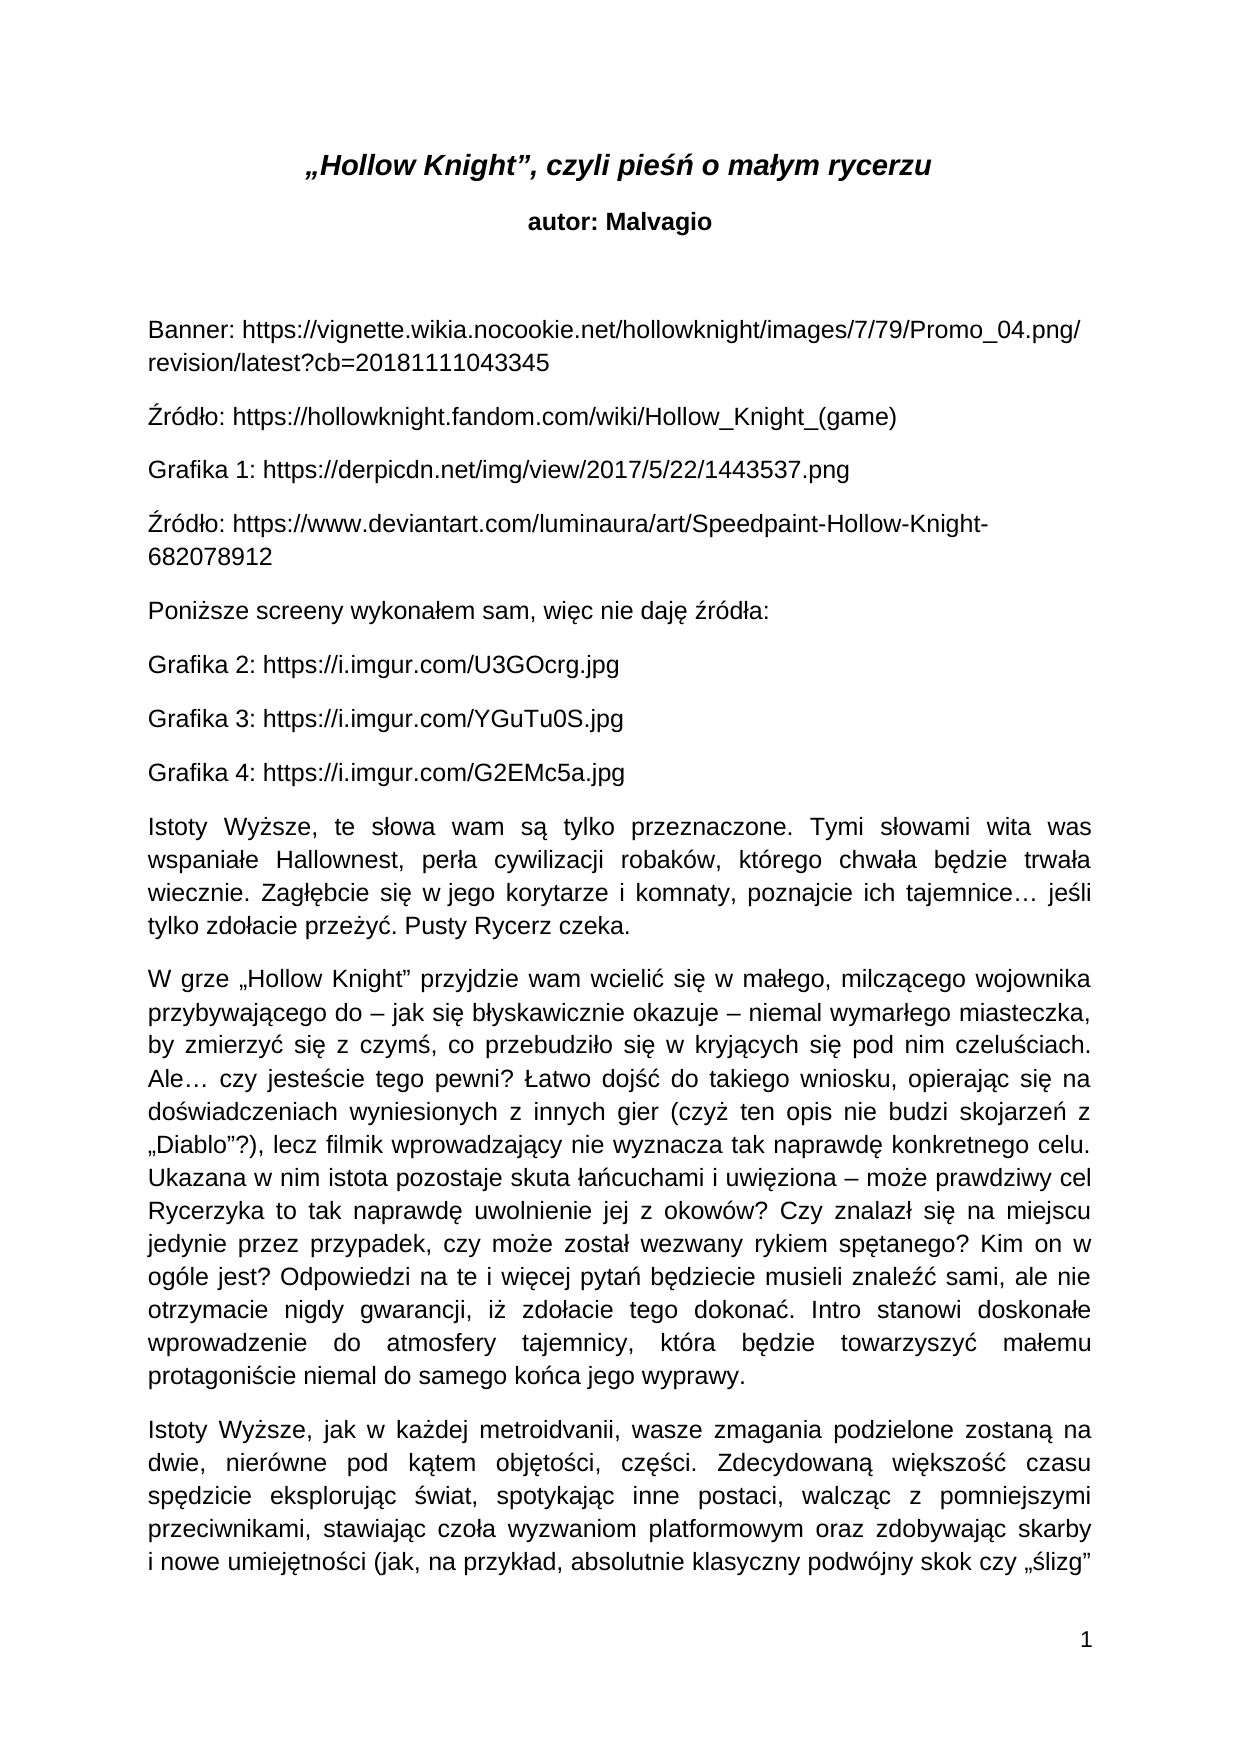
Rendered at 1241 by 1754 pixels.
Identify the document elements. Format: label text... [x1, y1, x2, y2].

text „Hollow Knight”, czyli pieśń o małym rycerzu [148, 148, 1093, 181]
text autor: Malvagio [148, 207, 1093, 236]
text Banner: https://vignette.wikia.nocookie.net/hollowknight/images/7/79/Promo_04.png/revision/latest?cb=20181111043345 [148, 315, 1093, 376]
text Grafika 4: https://i.imgur.com/G2EMc5a.jpg [148, 758, 1093, 786]
text Grafika 1: https://derpicdn.net/img/view/2017/5/22/1443537.png [148, 455, 1093, 484]
text Grafika 2: https://i.imgur.com/U3GOcrg.jpg [148, 650, 1093, 679]
text Źródło: https://www.deviantart.com/luminaura/art/Speedpaint-Hollow-Knight-682078912 [148, 509, 1093, 571]
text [148, 1414, 1093, 1575]
text W grze „Hollow Knight” przyjdzie wam wcielić się w małego, milczącego wojownika przybywającego do – jak się błyskawicznie okazuje – niemal wymarłego miasteczka, by zmierzyć się z czymś, co przebudziło się w kryjących się pod nim czeluściach. Ale… czy jesteście tego pewni? Łatwo dojść do takiego wniosku, opierając się na doświadczeniach wyniesionych z innych gier (czyż ten opis nie budzi skojarzeń z „Diablo”?), lecz filmik wprowadzający nie wyznacza tak naprawdę konkretnego celu. Ukazana w nim istota pozostaje skuta łańcuchami i uwięziona – może prawdziwy cel Rycerzyka to tak naprawdę uwolnienie jej z okowów? Czy znalazł się na miejscu jedynie przez przypadek, czy może został wezwany rykiem spętanego? Kim on w ogóle jest? Odpowiedzi na te i więcej pytań będziecie musieli znaleźć sami, ale nie otrzymacie nigdy gwarancji, iż zdołacie tego dokonać. Intro stanowi doskonałe wprowadzenie do atmosfery tajemnicy, która będzie towarzyszyć małemu protagoniście niemal do samego końca jego wyprawy. [148, 964, 1093, 1389]
text Istoty Wyższe, te słowa wam są tylko przeznaczone. Tymi słowami wita was wspaniałe Hallownest, perła cywilizacji robaków, którego chwała będzie trwała wiecznie. Zagłębcie się w jego korytarze i komnaty, poznajcie ich tajemnice… jeśli tylko zdołacie przeżyć. Pusty Rycerz czeka. [148, 812, 1093, 939]
text Grafika 3: https://i.imgur.com/YGuTu0S.jpg [148, 704, 1093, 733]
text Źródło: https://hollowknight.fandom.com/wiki/Hollow_Knight_(game) [148, 402, 1093, 430]
text Poniższe screeny wykonałem sam, więc nie daję źródła: [148, 596, 1093, 625]
